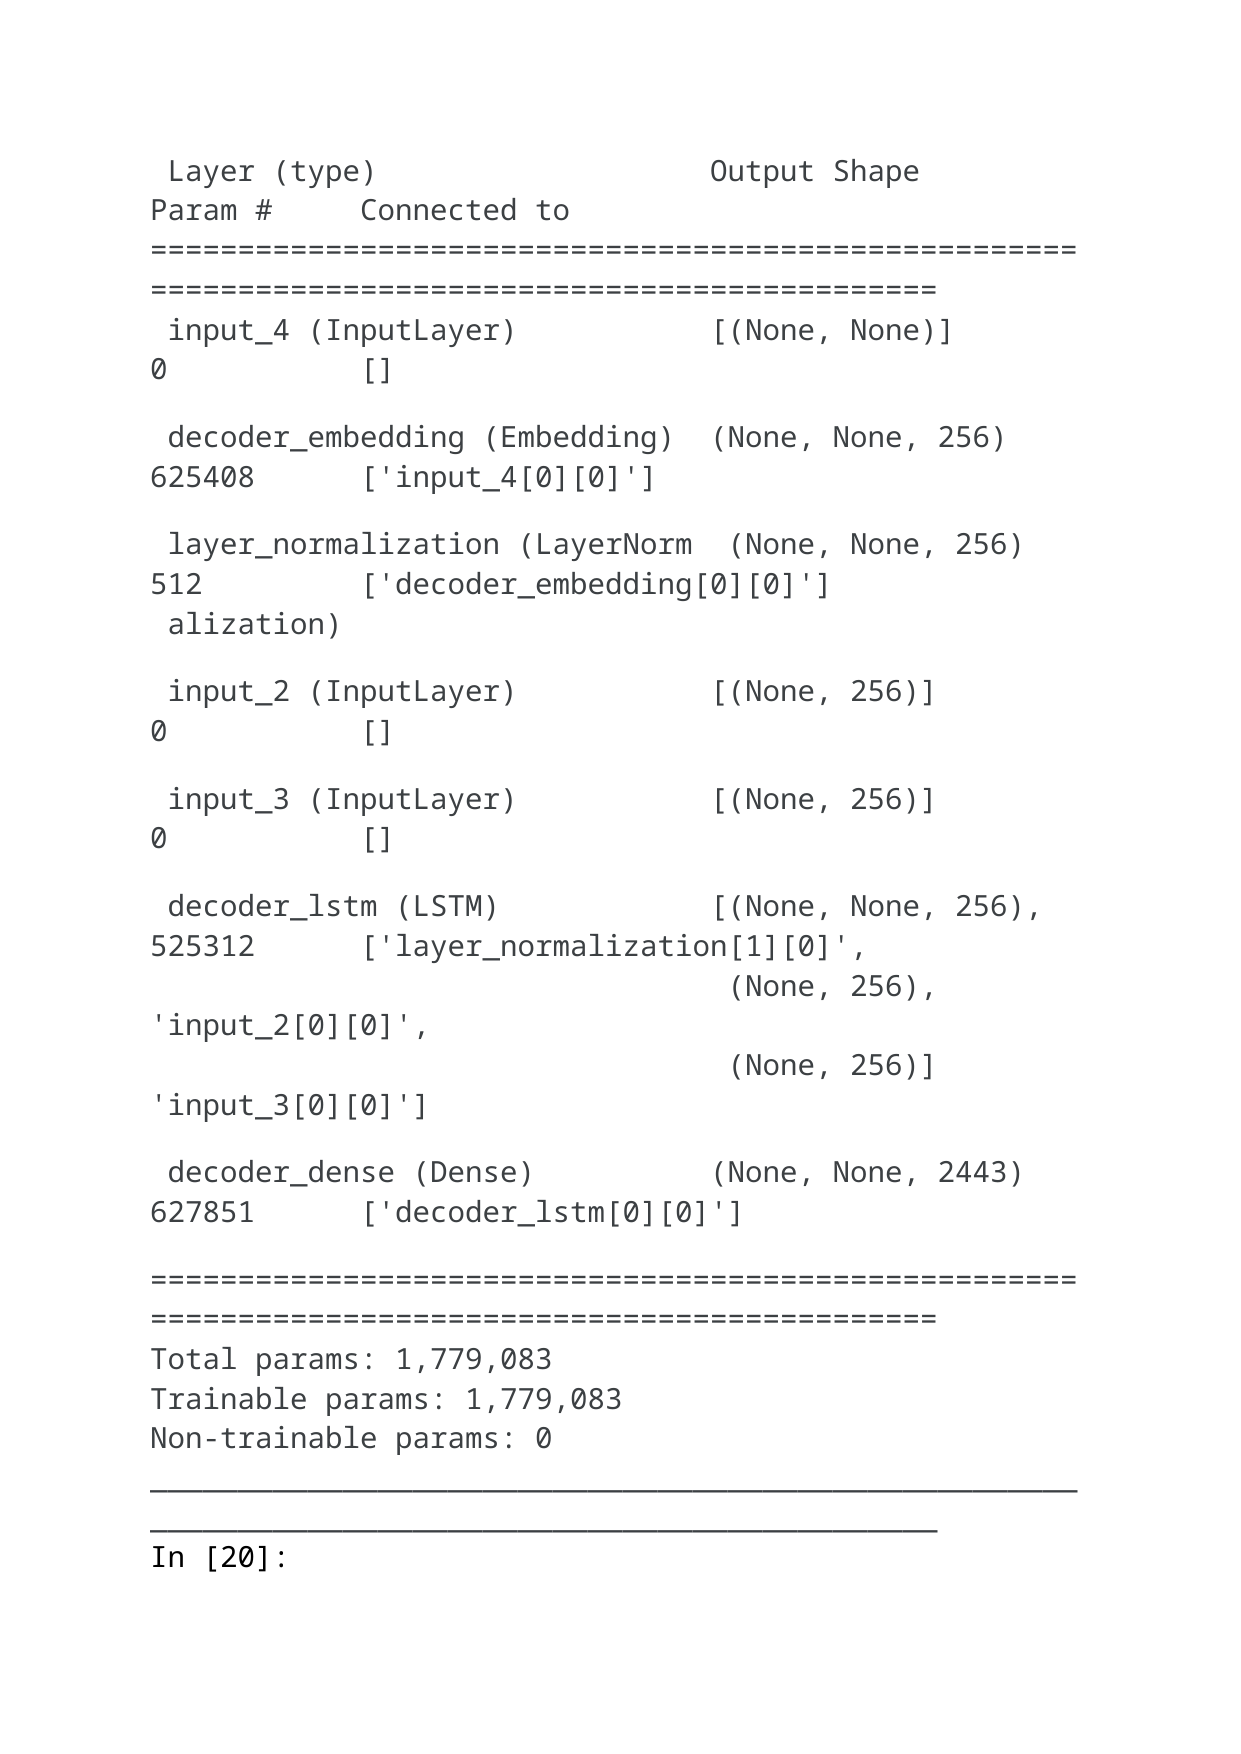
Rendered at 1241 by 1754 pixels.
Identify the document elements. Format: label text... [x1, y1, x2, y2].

text In [20]: [150, 1537, 1090, 1576]
text layer_normalization (LayerNorm (None, None, 256) 512 ['decoder_embedding[0][0]'] [150, 523, 1090, 603]
text Layer (type) Output Shape Param # Connected to [150, 150, 1090, 229]
text input_4 (InputLayer) [(None, None)] 0 [] [150, 309, 1090, 388]
text (None, 256), 'input_2[0][0]', [150, 965, 1090, 1044]
text Non-trainable params: 0 [150, 1418, 1090, 1457]
text input_3 (InputLayer) [(None, 256)] 0 [] [150, 778, 1090, 857]
text alization) [150, 603, 1090, 643]
text decoder_dense (Dense) (None, None, 2443) 627851 ['decoder_lstm[0][0]'] [150, 1152, 1090, 1231]
text Trainable params: 1,779,083 [150, 1378, 1090, 1418]
text input_2 (InputLayer) [(None, 256)] 0 [] [150, 671, 1090, 750]
text __________________________________________________________________________________________________ [150, 1457, 1090, 1537]
text ================================================================================================== [150, 229, 1090, 309]
text ================================================================================================== [150, 1259, 1090, 1338]
text (None, 256)] 'input_3[0][0]'] [150, 1044, 1090, 1123]
text Total params: 1,779,083 [150, 1338, 1090, 1378]
text decoder_lstm (LSTM) [(None, None, 256), 525312 ['layer_normalization[1][0]', [150, 885, 1090, 965]
text decoder_embedding (Embedding) (None, None, 256) 625408 ['input_4[0][0]'] [150, 416, 1090, 496]
